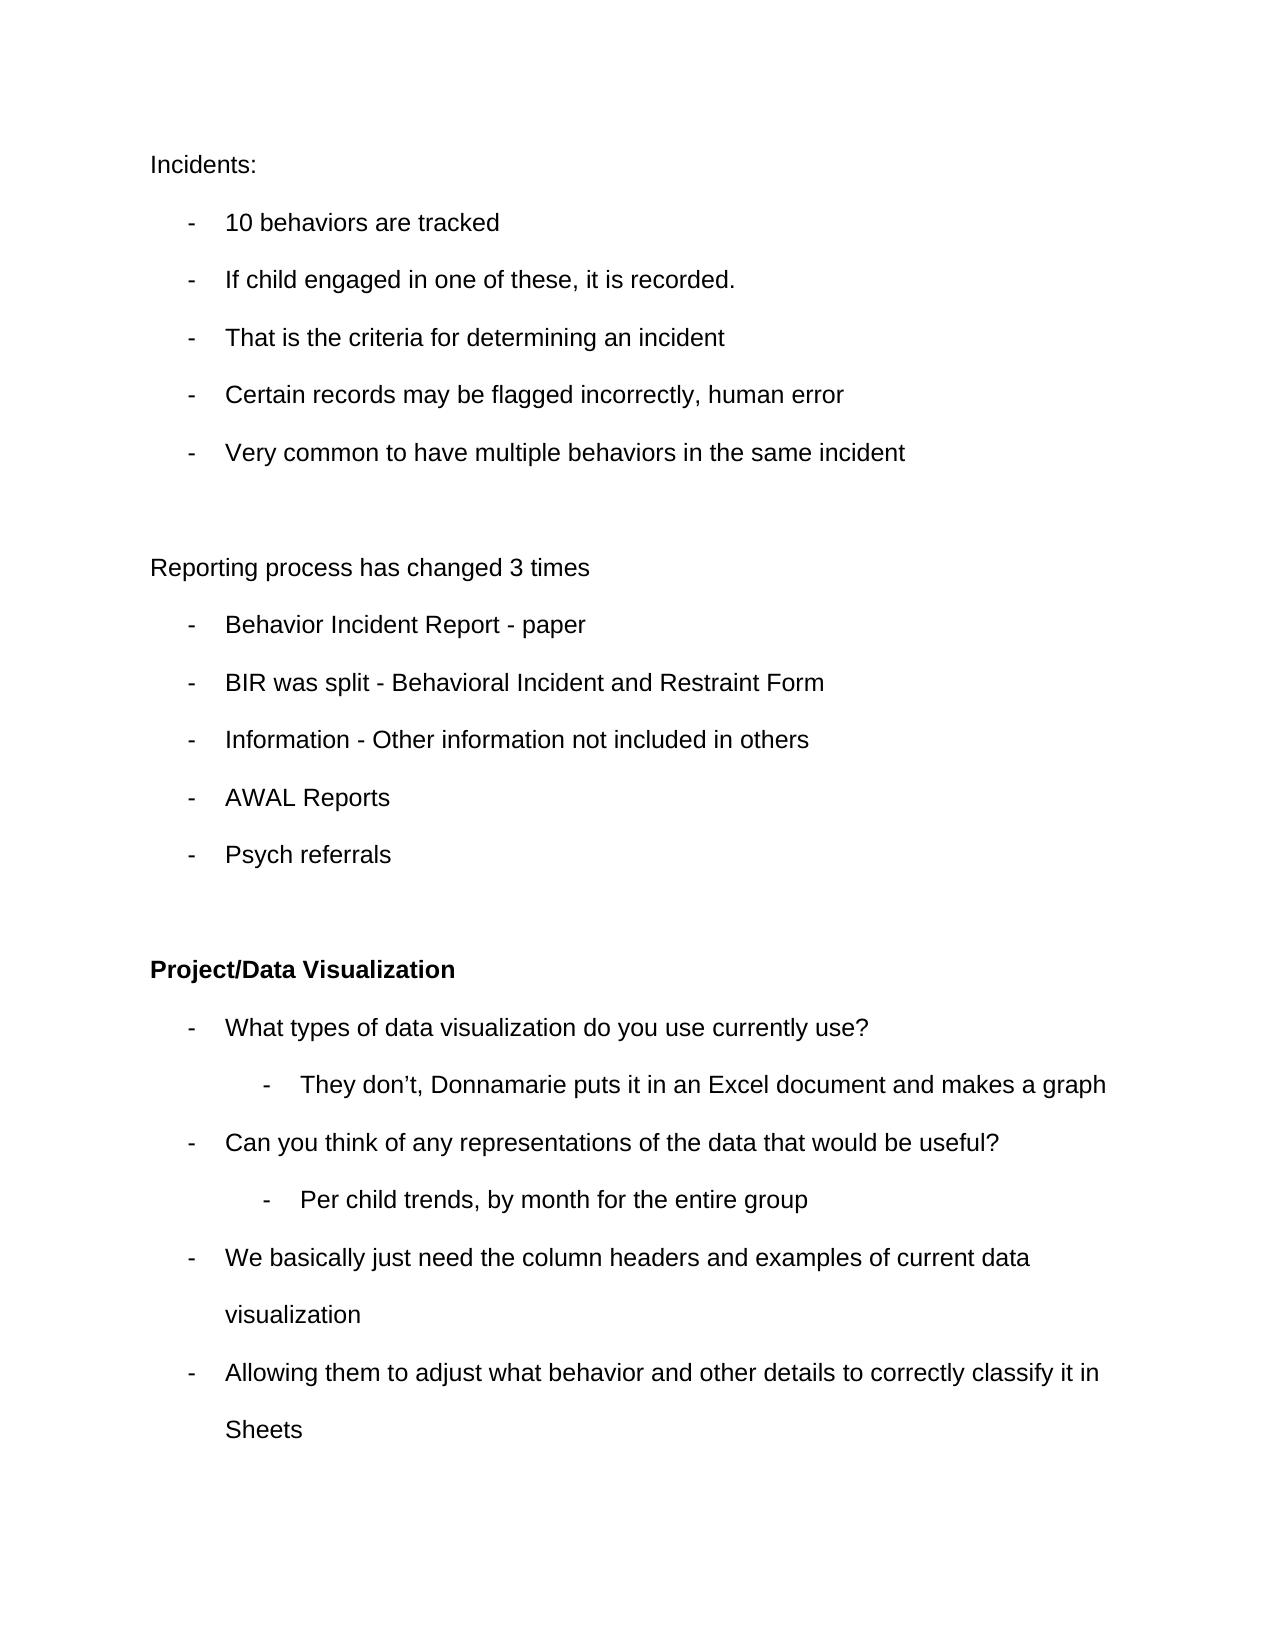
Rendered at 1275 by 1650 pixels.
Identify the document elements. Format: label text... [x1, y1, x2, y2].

text Project/Data Visualization [150, 955, 1125, 984]
list Behavior Incident Report - paper [187, 610, 1125, 639]
list Per child trends, by month for the entire group [262, 1185, 1125, 1214]
list Can you think of any representations of the data that would be useful? [187, 1127, 1125, 1156]
list BIR was split - Behavioral Incident and Restraint Form [187, 667, 1125, 696]
list Information - Other information not included in others [187, 725, 1125, 754]
list We basically just need the column headers and examples of current data visualization [187, 1242, 1125, 1329]
list What types of data visualization do you use currently use? [187, 1012, 1125, 1041]
list Allowing them to adjust what behavior and other details to correctly classify it in Sheets [187, 1357, 1125, 1444]
list Psych referrals [187, 840, 1125, 869]
list AWAL Reports [187, 782, 1125, 811]
list If child engaged in one of these, it is recorded. [187, 265, 1125, 294]
text Incidents: [150, 150, 1125, 179]
list Very common to have multiple behaviors in the same incident [187, 437, 1125, 466]
list 10 behaviors are tracked [187, 207, 1125, 236]
text Reporting process has changed 3 times [150, 552, 1125, 581]
list That is the criteria for determining an incident [187, 322, 1125, 351]
list They don’t, Donnamarie puts it in an Excel document and makes a graph [262, 1070, 1125, 1099]
list Certain records may be flagged incorrectly, human error [187, 380, 1125, 409]
